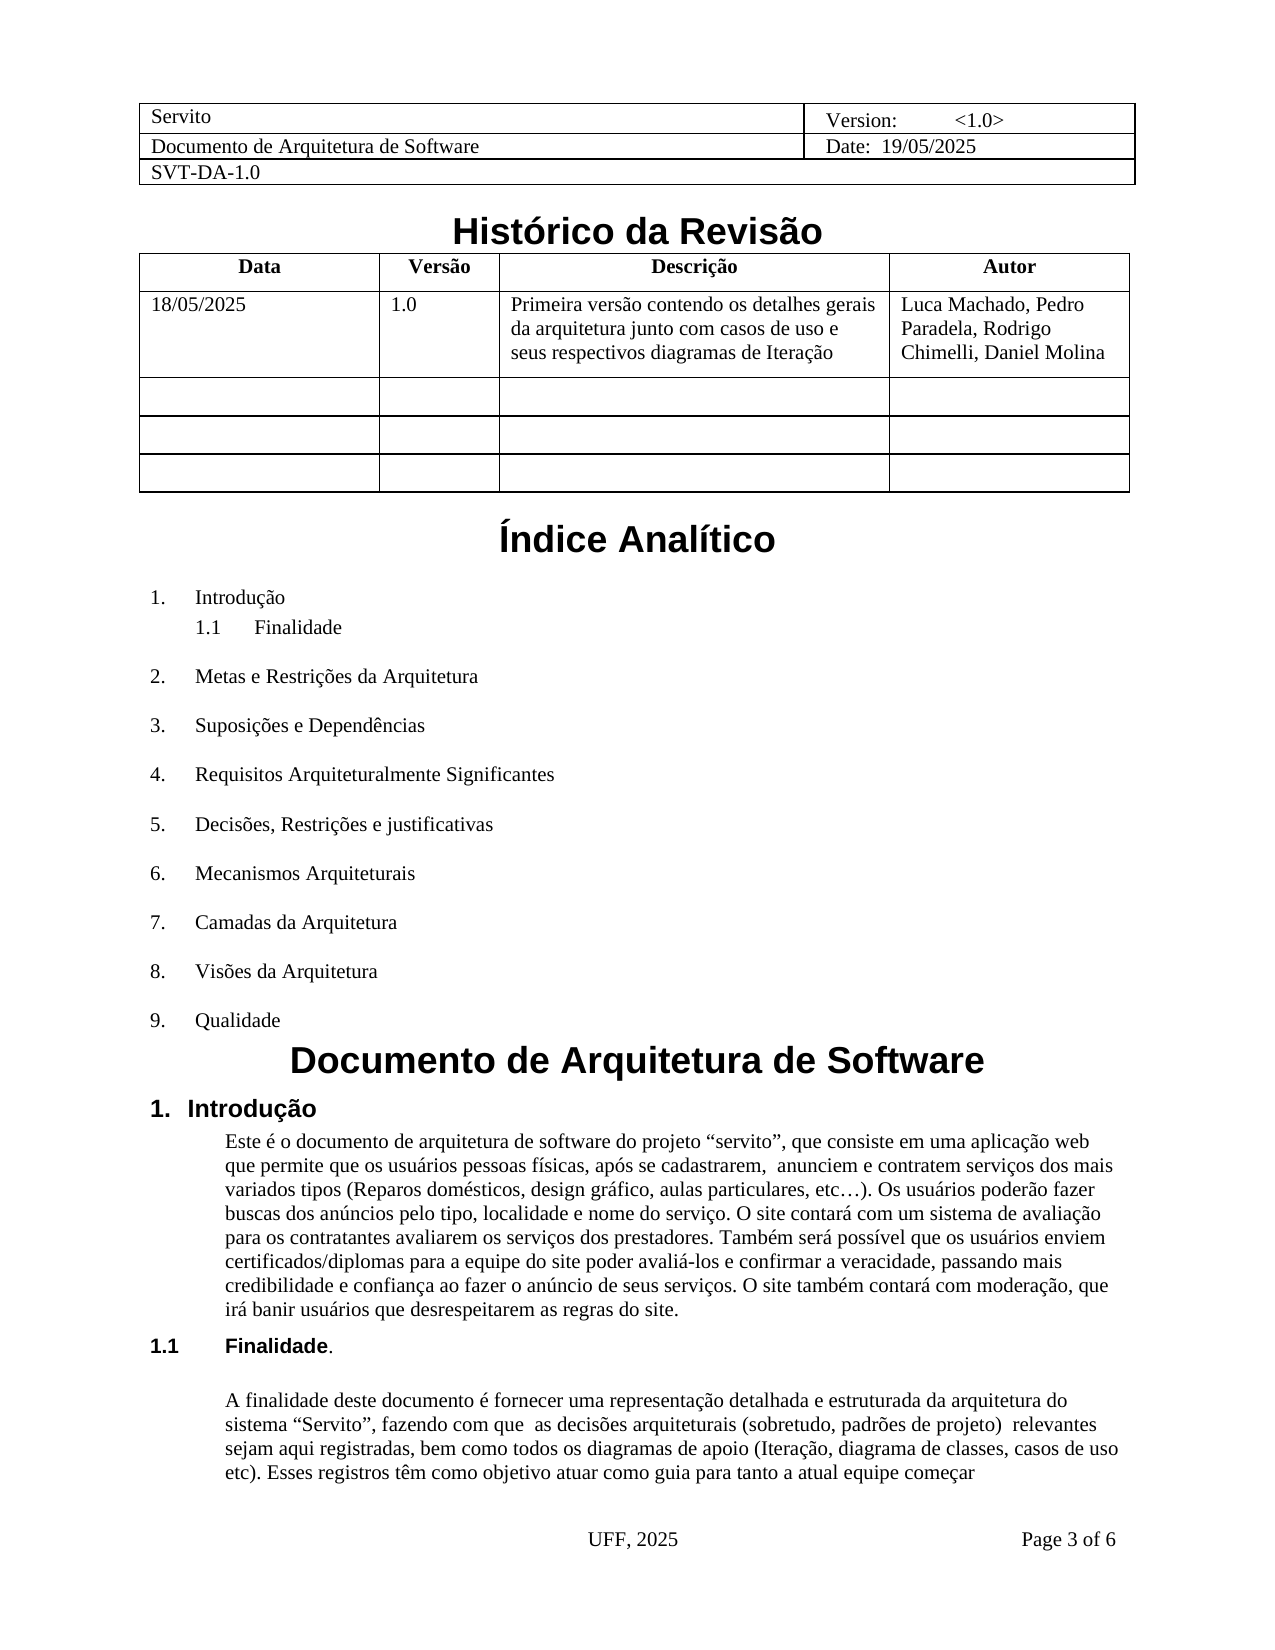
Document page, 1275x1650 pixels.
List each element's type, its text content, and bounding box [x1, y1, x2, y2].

text Documento de Arquitetura de Software [150, 1038, 1125, 1081]
table_header Autor [890, 254, 1129, 291]
table_cell [140, 417, 379, 453]
table_cell [380, 417, 499, 453]
list Introdução [150, 1094, 1125, 1122]
table_cell [380, 378, 499, 415]
table_cell [890, 455, 1129, 491]
table_header Data [140, 254, 379, 291]
list Finalidade. [150, 1334, 1125, 1358]
table_cell Primeira versão contendo os detalhes gerais da arquitetura junto com casos de uso e seus respectivos diagramas de Iteração [500, 292, 889, 377]
table_cell [890, 417, 1129, 453]
table_cell [500, 378, 889, 415]
table_cell [500, 417, 889, 453]
table_cell 1.0 [380, 292, 499, 377]
table_cell [140, 378, 379, 415]
table_cell [890, 378, 1129, 415]
table_cell [380, 455, 499, 491]
table_cell [500, 455, 889, 491]
text Histórico da Revisão [150, 209, 1125, 252]
table_cell [140, 455, 379, 491]
table_cell Luca Machado, Pedro Paradela, Rodrigo Chimelli, Daniel Molina [890, 292, 1129, 377]
table_cell 18/05/2025 [140, 292, 379, 377]
table_header Descrição [500, 254, 889, 291]
table_header Versão [380, 254, 499, 291]
text Índice Analítico [150, 517, 1125, 560]
